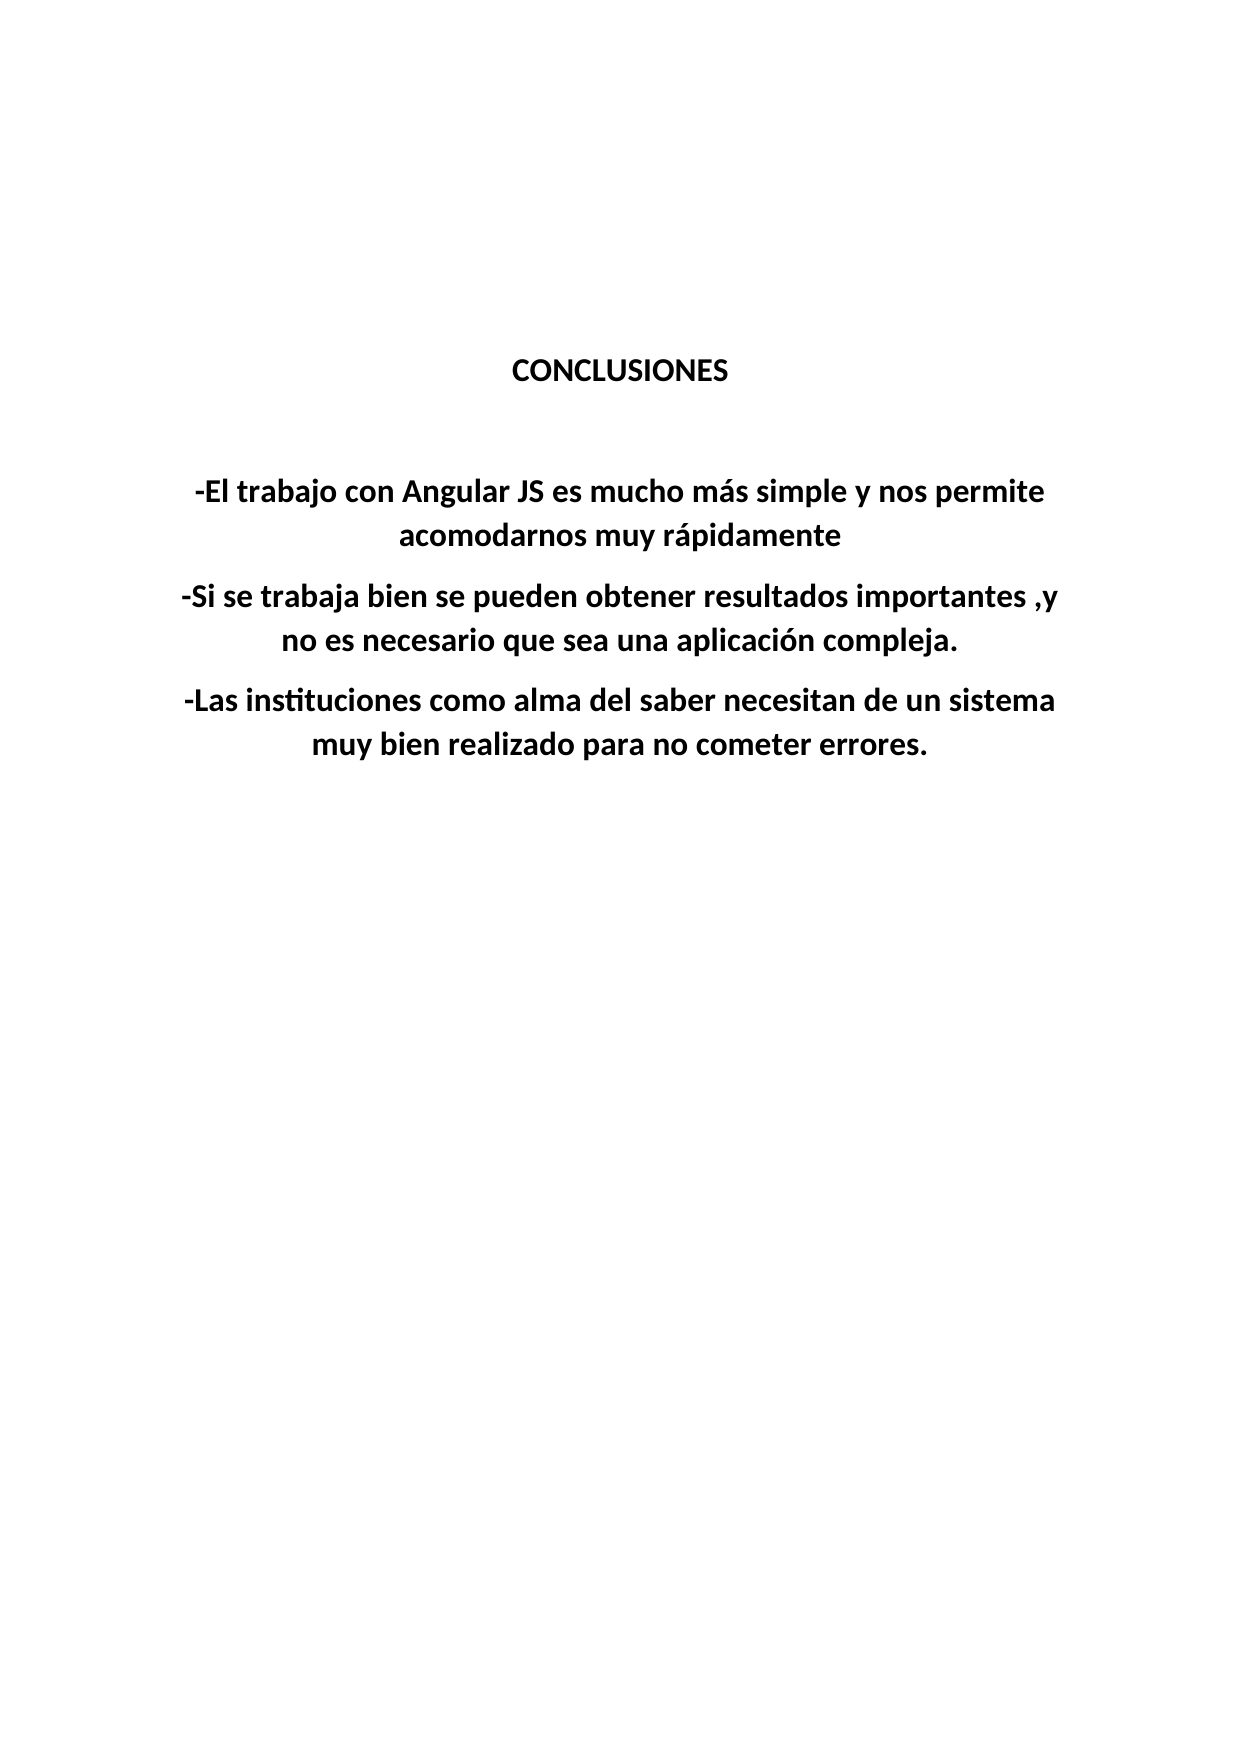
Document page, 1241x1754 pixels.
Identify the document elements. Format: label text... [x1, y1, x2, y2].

text -El trabajo con Angular JS es mucho más simple y nos permite acomodarnos muy rápidamente [177, 470, 1063, 555]
text -Las instituciones como alma del saber necesitan de un sistema muy bien realizado para no cometer errores. [177, 679, 1063, 764]
text CONCLUSIONES [177, 349, 1063, 389]
text -Si se trabaja bien se pueden obtener resultados importantes ,y no es necesario que sea una aplicación compleja. [177, 575, 1063, 659]
